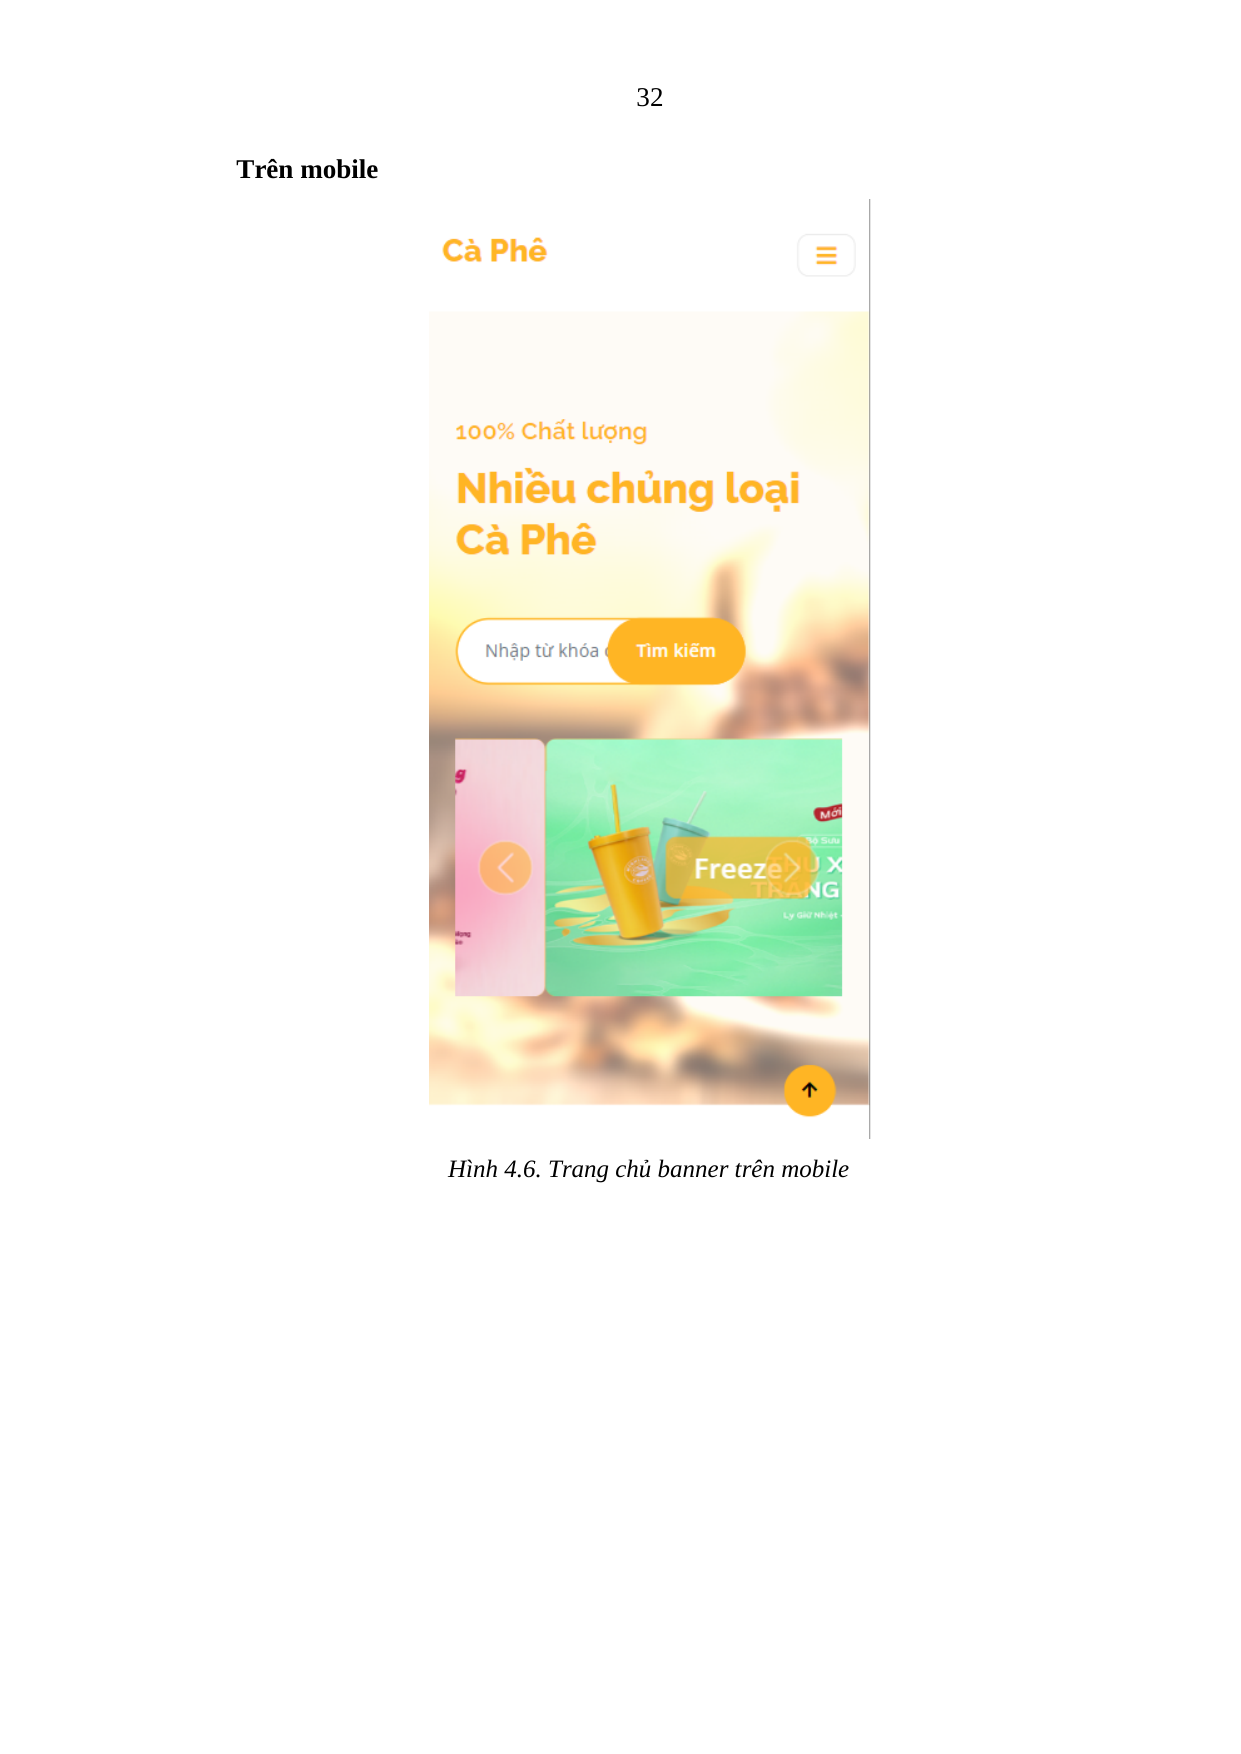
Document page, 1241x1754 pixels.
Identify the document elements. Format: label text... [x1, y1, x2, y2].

picture [429, 199, 871, 1139]
text Trên mobile [177, 153, 1122, 184]
